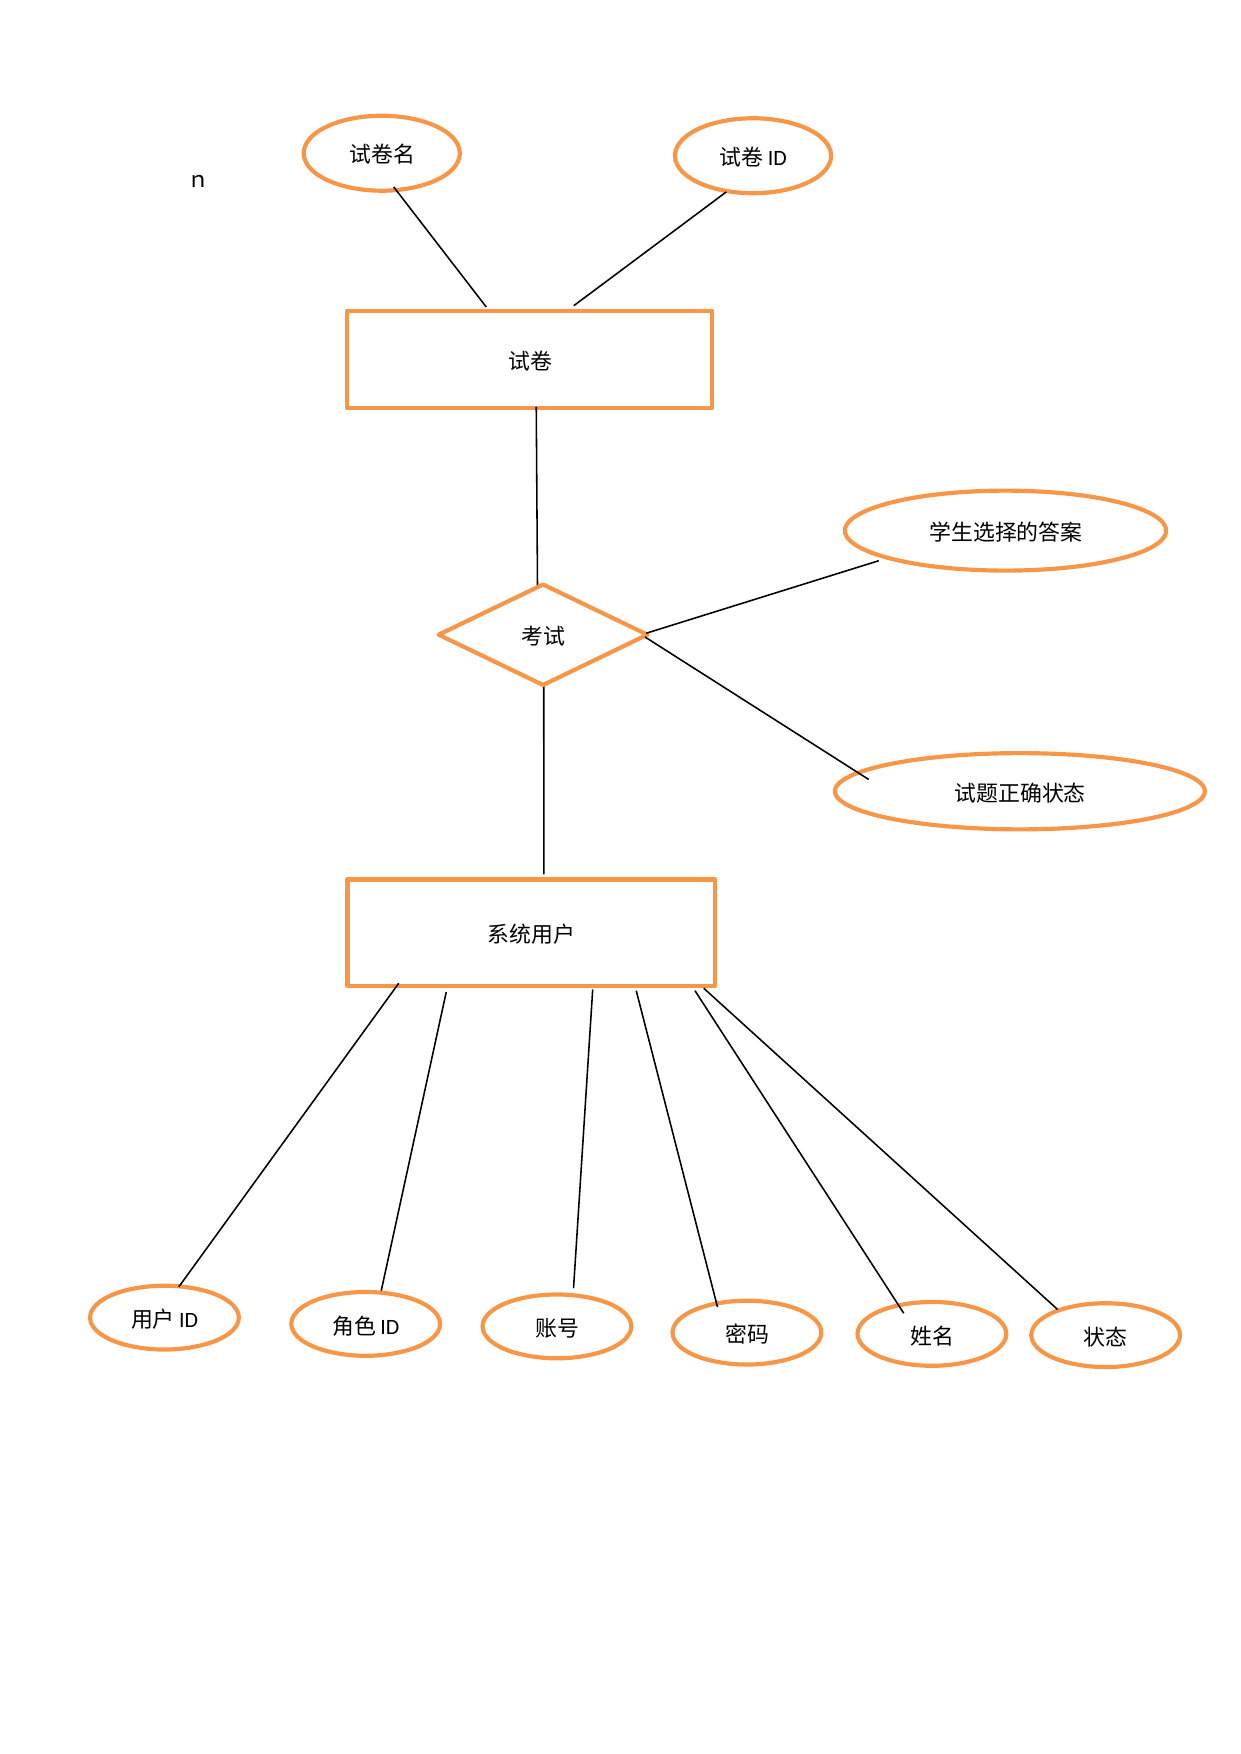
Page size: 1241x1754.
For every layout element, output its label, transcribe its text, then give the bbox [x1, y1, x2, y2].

text ｎ [187, 162, 397, 194]
text ｎ [781, 162, 1053, 194]
text ｎ [400, 162, 722, 194]
